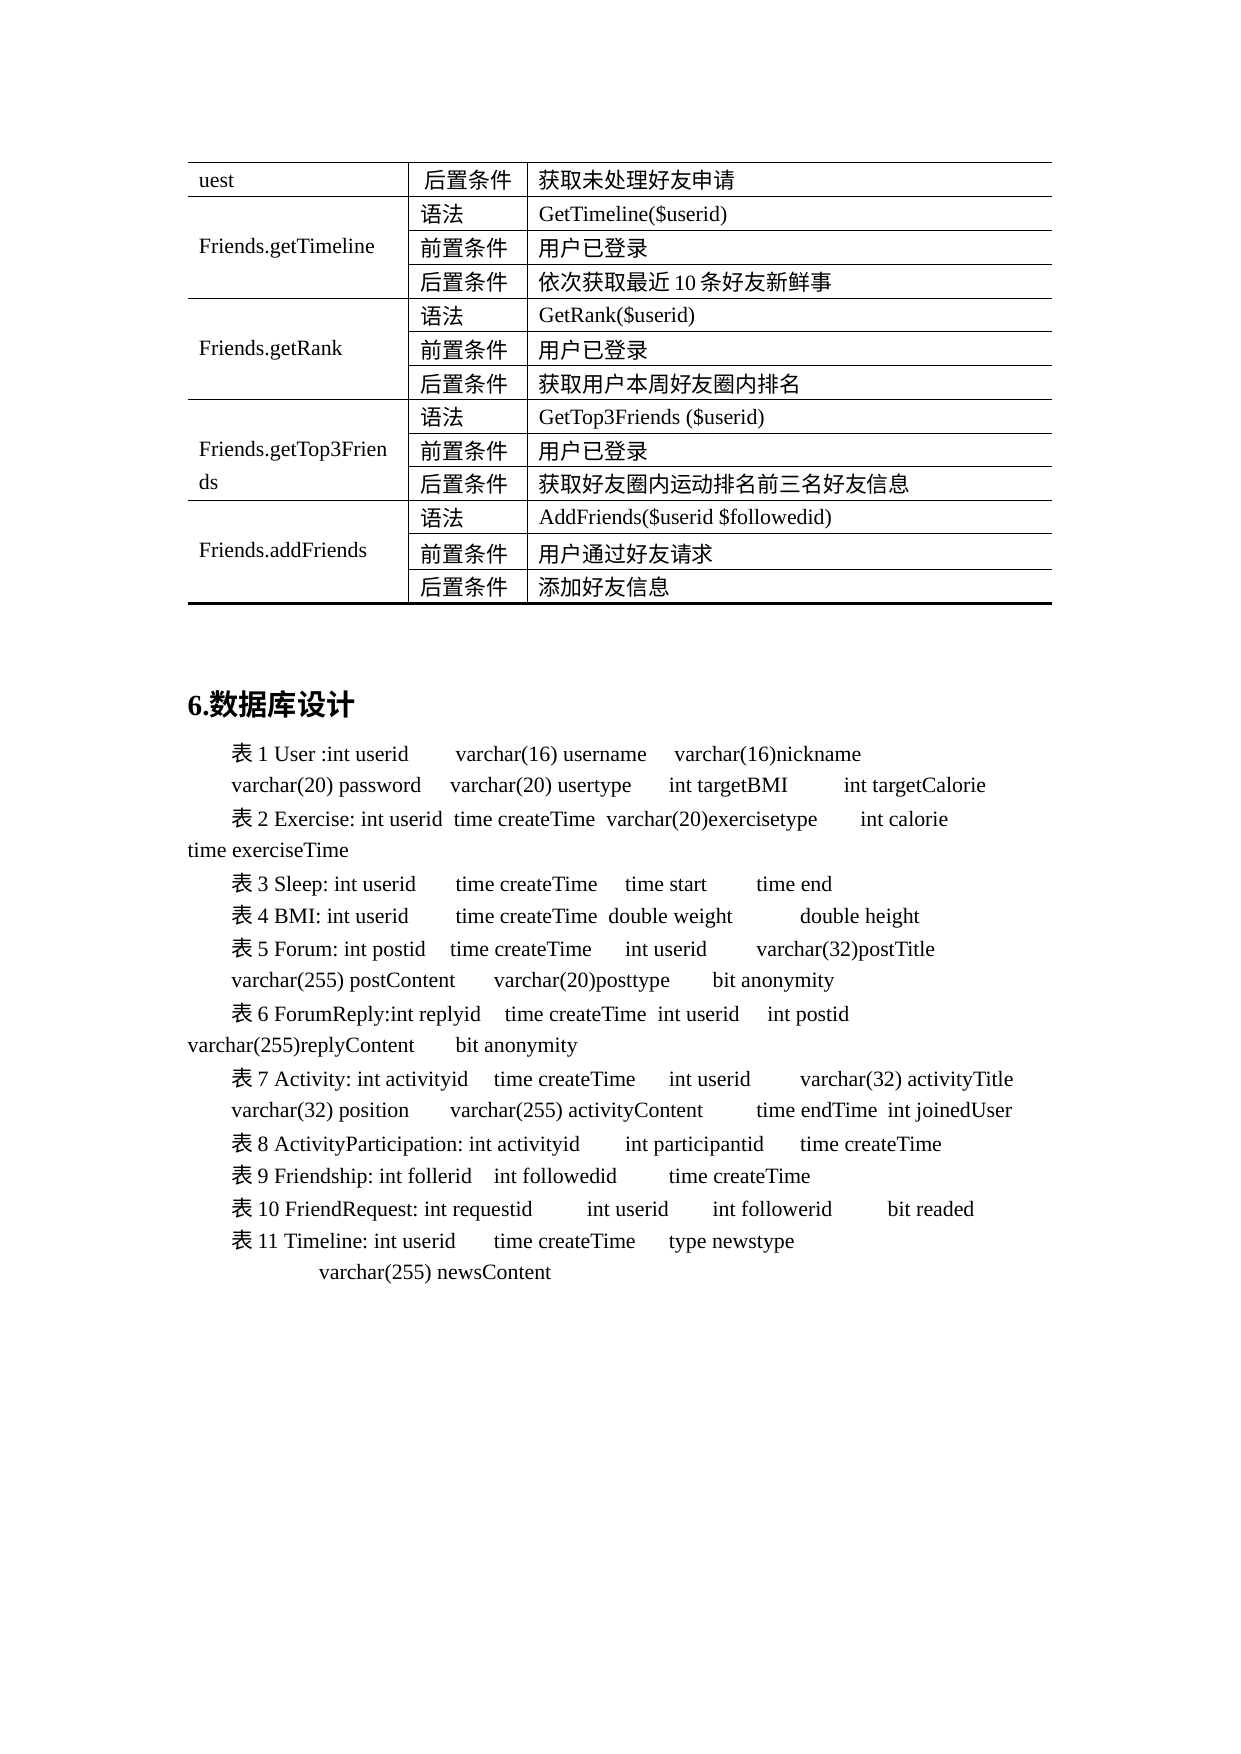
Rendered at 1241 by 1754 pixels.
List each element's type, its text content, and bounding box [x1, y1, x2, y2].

table_cell 用户已登录 [528, 332, 1052, 365]
table_cell 用户已登录 [528, 434, 1052, 466]
text 表5 Forum: int postid time createTime int userid varchar(32)postTitle varchar(255) postContent varchar(20)posttype bit anonymity [187, 930, 1053, 995]
table_cell 后置条件 [409, 163, 527, 196]
table_cell 添加好友信息 [528, 570, 1052, 602]
table_cell 前置条件 [409, 332, 527, 365]
table_cell 语法 [409, 299, 527, 331]
table_cell 前置条件 [409, 231, 527, 263]
table_cell 后置条件 [409, 570, 527, 602]
table_cell 用户已登录 [528, 231, 1052, 263]
table_cell 后置条件 [409, 265, 527, 297]
text 表3 Sleep: int userid time createTime time start time end [187, 865, 1053, 898]
table_cell 依次获取最近10条好友新鲜事 [528, 265, 1052, 297]
list 数据库设计 [187, 670, 1053, 735]
text 表10 FriendRequest: int requestid int userid int followerid bit readed [187, 1190, 1053, 1223]
table_cell AddFriends($userid $followedid) [528, 501, 1052, 533]
table_cell Friends.getRank [188, 299, 408, 399]
text 表4 BMI: int userid time createTime double weight double height [187, 898, 1053, 930]
table_cell Friends.getTop3Friends [188, 400, 408, 499]
text 表1 User :int userid varchar(16) username varchar(16)nickname varchar(20) password varchar(20) usertype int targetBMI int targetCalorie [187, 735, 1053, 800]
table_cell 语法 [409, 400, 527, 432]
text 表8 ActivityParticipation: int activityid int participantid time createTime [187, 1125, 1053, 1158]
text 表11 Timeline: int userid time createTime type newstype varchar(255) newsContent [187, 1223, 1053, 1288]
table_cell 前置条件 [409, 534, 527, 569]
table_cell 用户通过好友请求 [528, 534, 1052, 569]
text 表9 Friendship: int follerid int followedid time createTime [187, 1158, 1053, 1190]
table_cell 获取好友圈内运动排名前三名好友信息 [528, 467, 1052, 499]
table_cell 前置条件 [409, 434, 527, 466]
text 表6 ForumReply:int replyid time createTime int userid int postid varchar(255)replyContent bit anonymity [187, 995, 1053, 1060]
table_cell 获取用户本周好友圈内排名 [528, 366, 1052, 399]
text 表2 Exercise: int userid time createTime varchar(20)exercisetype int calorie time exerciseTime [187, 800, 1053, 865]
table_cell 语法 [409, 197, 527, 230]
table_cell GetRank($userid) [528, 299, 1052, 331]
table_cell 后置条件 [409, 467, 527, 499]
table_cell Friends.getTimeline [188, 197, 408, 297]
text 表7 Activity: int activityid time createTime int userid varchar(32) activityTitle varchar(32) position varchar(255) activityContent time endTime int joinedUser [187, 1060, 1053, 1125]
table_cell GetTop3Friends ($userid) [528, 400, 1052, 432]
table_cell 语法 [409, 501, 527, 533]
table_cell 后置条件 [409, 366, 527, 399]
table_cell Friends.addFriends [188, 501, 408, 602]
table_cell 获取未处理好友申请 [528, 163, 1052, 196]
table_cell GetTimeline($userid) [528, 197, 1052, 230]
